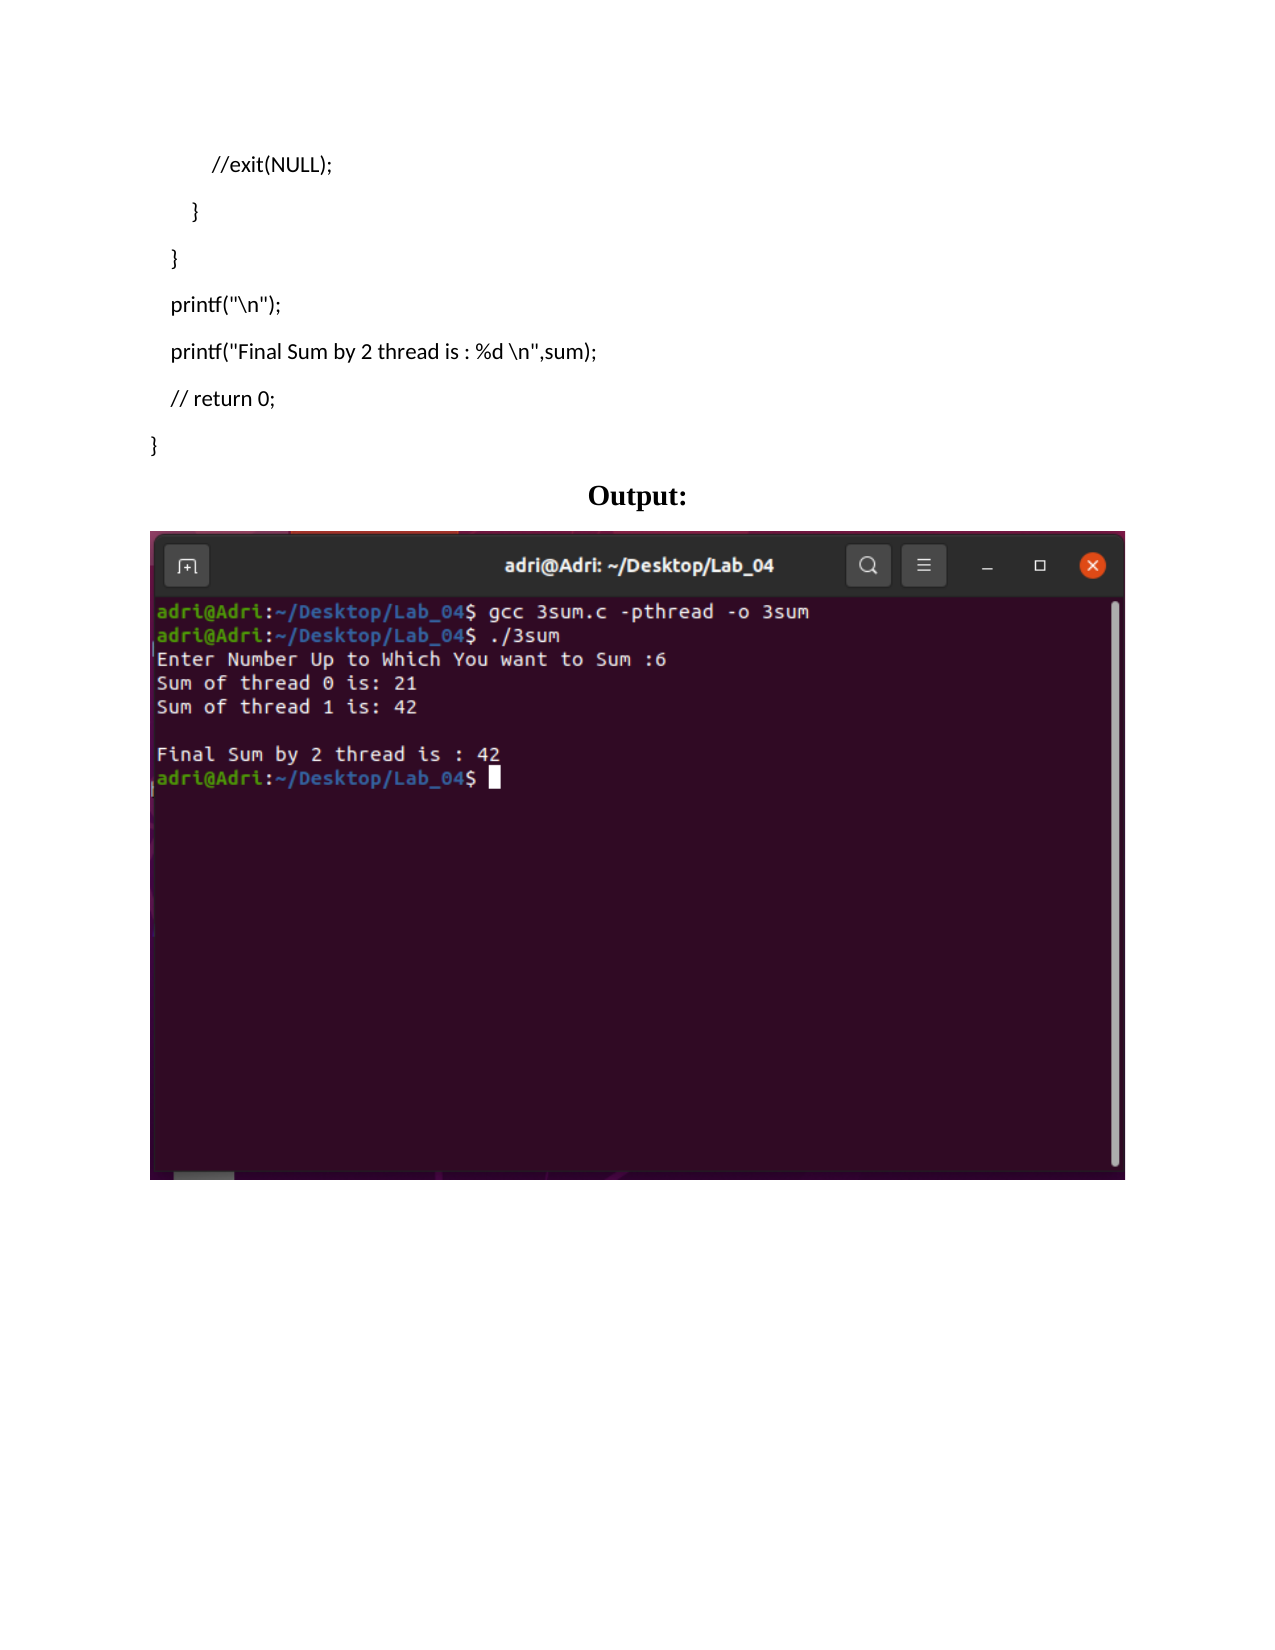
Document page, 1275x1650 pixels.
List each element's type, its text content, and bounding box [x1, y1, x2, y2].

text printf("Final Sum by 2 thread is : %d \n",sum); [150, 337, 1125, 366]
text } [150, 431, 1125, 459]
text } [150, 244, 1125, 272]
text printf("\n"); [150, 291, 1125, 319]
text //exit(NULL); [150, 150, 1125, 178]
text } [150, 197, 1125, 225]
text // return 0; [150, 384, 1125, 412]
picture [150, 531, 1125, 1180]
text Output: [150, 478, 1125, 512]
